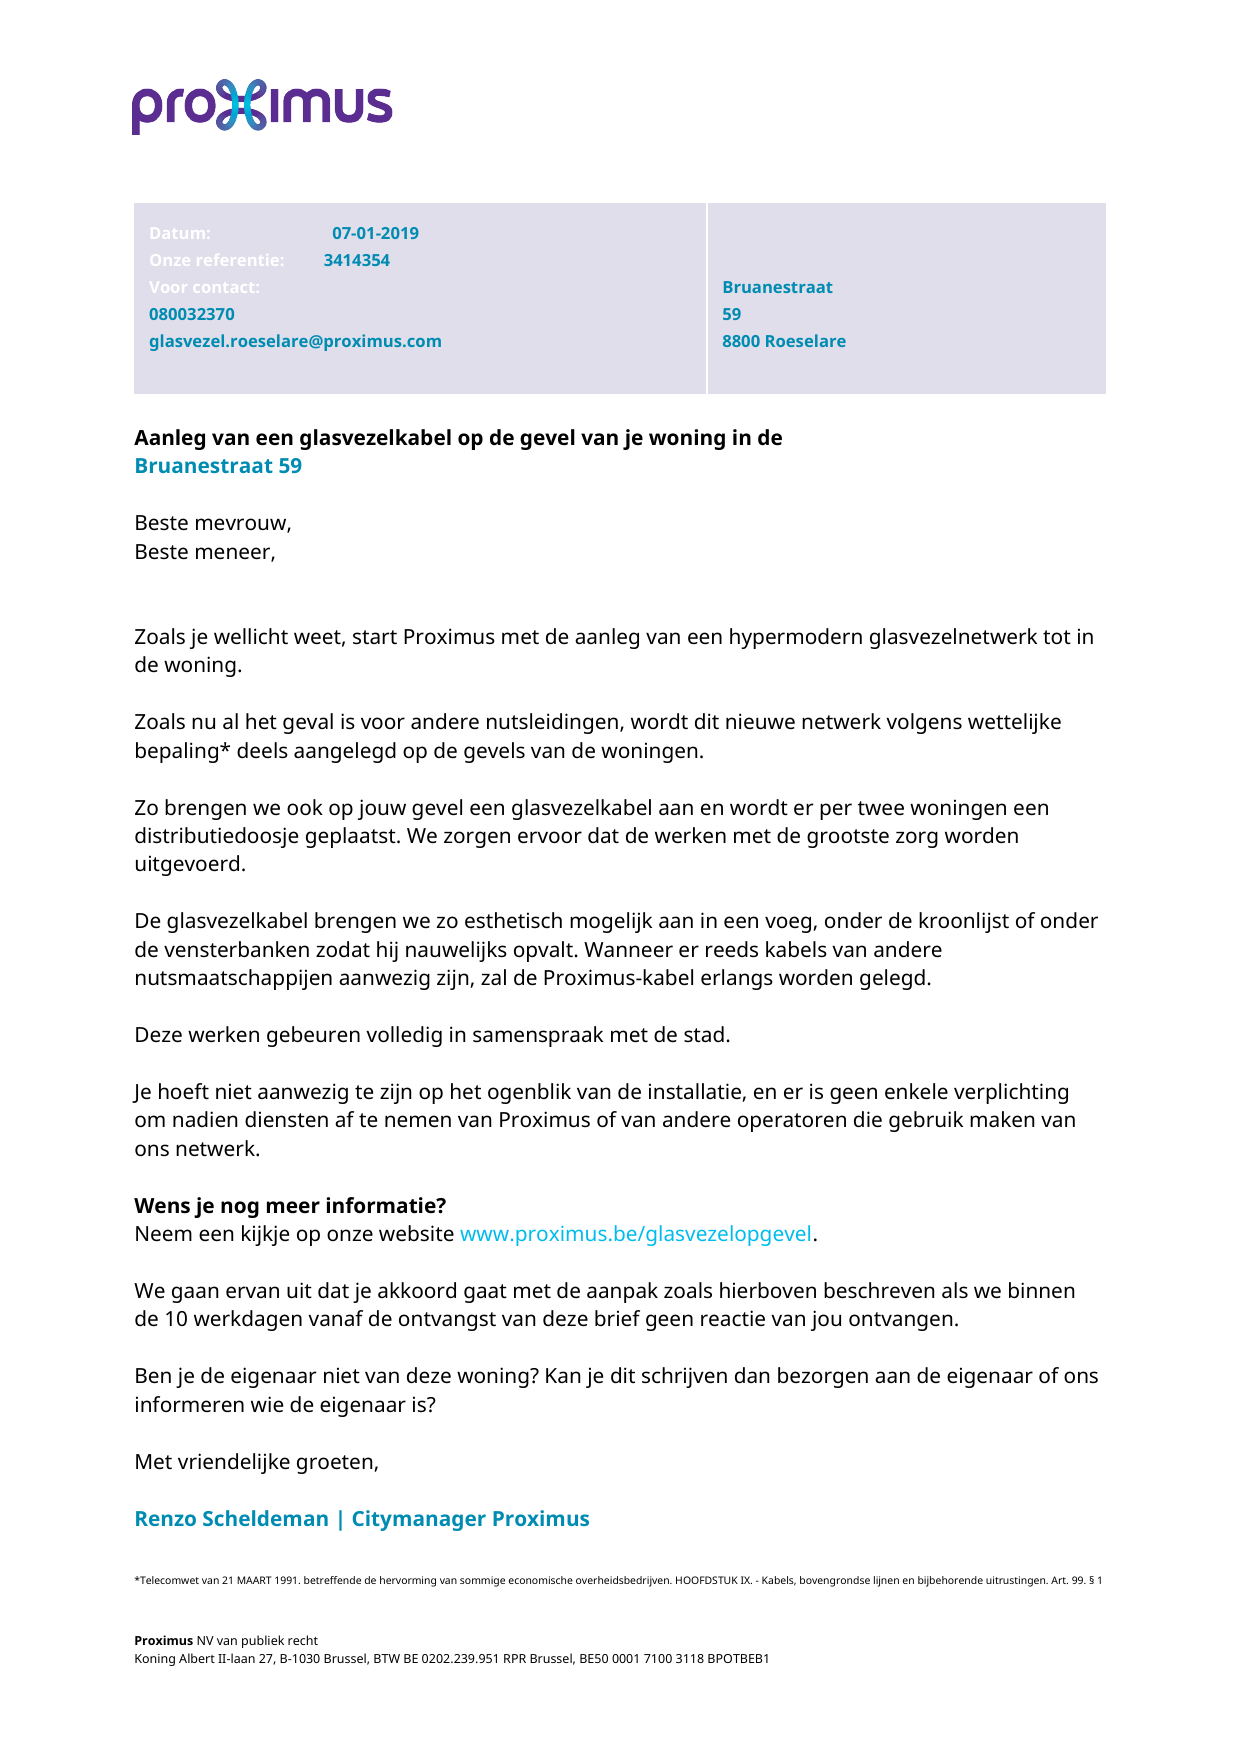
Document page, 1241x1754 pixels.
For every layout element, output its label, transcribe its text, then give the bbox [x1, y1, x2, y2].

text Renzo Scheldeman | Citymanager Proximus [134, 1504, 1106, 1532]
text Aanleg van een glasvezelkabel op de gevel van je woning in de [134, 423, 1106, 451]
table_header Bruanestraat 59 8800 Roeselare [708, 203, 1106, 394]
text Bruanestraat 59 [134, 451, 1106, 480]
text Zoals je wellicht weet, start Proximus met de aanleg van een hypermodern glasvezelnetwerk tot in de woning. [134, 622, 1106, 679]
text Deze werken gebeuren volledig in samenspraak met de stad. [134, 1020, 1106, 1049]
text De glasvezelkabel brengen we zo esthetisch mogelijk aan in een voeg, onder de kroonlijst of onder de vensterbanken zodat hij nauwelijks opvalt. Wanneer er reeds kabels van andere nutsmaatschappijen aanwezig zijn, zal de Proximus-kabel erlangs worden gelegd. [134, 906, 1106, 992]
text Je hoeft niet aanwezig te zijn op het ogenblik van de installatie, en er is geen enkele verplichting om nadien diensten af te nemen van Proximus of van andere operatoren die gebruik maken van ons netwerk. [134, 1077, 1106, 1162]
text Zo brengen we ook op jouw gevel een glasvezelkabel aan en wordt er per twee woningen een distributiedoosje geplaatst. We zorgen ervoor dat de werken met de grootste zorg worden uitgevoerd. [134, 793, 1106, 878]
text Met vriendelijke groeten, [134, 1447, 1106, 1475]
text We gaan ervan uit dat je akkoord gaat met de aanpak zoals hierboven beschreven als we binnen de 10 werkdagen vanaf de ontvangst van deze brief geen reactie van jou ontvangen. [134, 1276, 1106, 1333]
text Wens je nog meer informatie? [134, 1191, 1106, 1219]
text *Telecomwet van 21 MAART 1991. betreffende de hervorming van sommige economische overheidsbedrijven. HOOFDSTUK IX. - Kabels, bovengrondse lijnen en bijbehorende uitrustingen. Art. 99. § 1 [134, 1561, 1106, 1588]
text Ben je de eigenaar niet van deze woning? Kan je dit schrijven dan bezorgen aan de eigenaar of ons informeren wie de eigenaar is? [134, 1361, 1106, 1418]
text Zoals nu al het geval is voor andere nutsleidingen, wordt dit nieuwe netwerk volgens wettelijke bepaling* deels aangelegd op de gevels van de woningen. [134, 707, 1106, 764]
picture [0, 0, 1241, 149]
text Neem een kijkje op onze website www.proximus.be/glasvezelopgevel. [134, 1219, 1106, 1248]
table_header Datum: 07-01-2019 Onze referentie: 3414354 Voor contact: 080032370 glasvezel.roeselare@proximus.com [134, 203, 706, 394]
text Beste meneer, [134, 537, 1106, 565]
text Beste mevrouw, [134, 508, 1106, 537]
